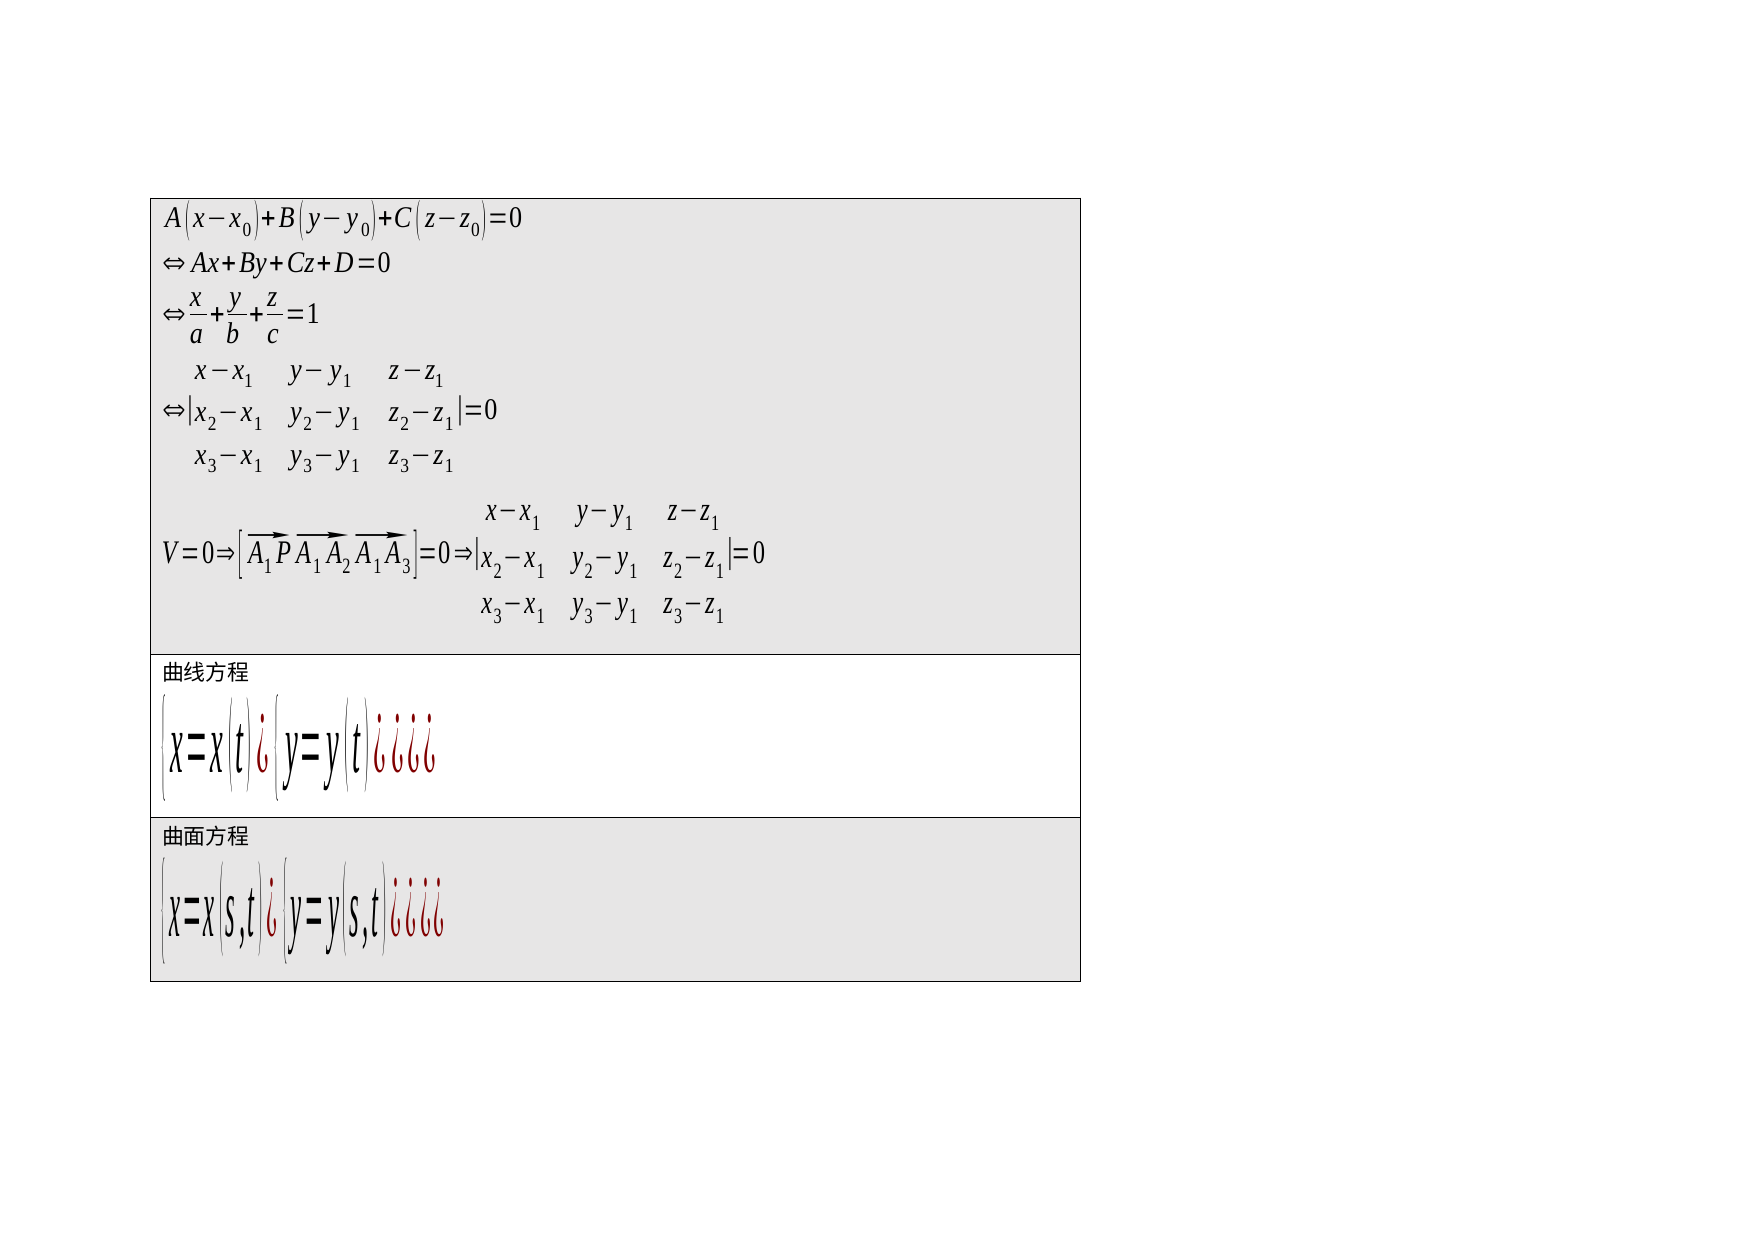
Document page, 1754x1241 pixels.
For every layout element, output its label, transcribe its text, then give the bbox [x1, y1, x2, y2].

table_cell 平面方程 [151, 199, 1080, 654]
table_cell 曲面方程 [151, 818, 1080, 981]
table_cell 曲线方程 [151, 655, 1080, 817]
